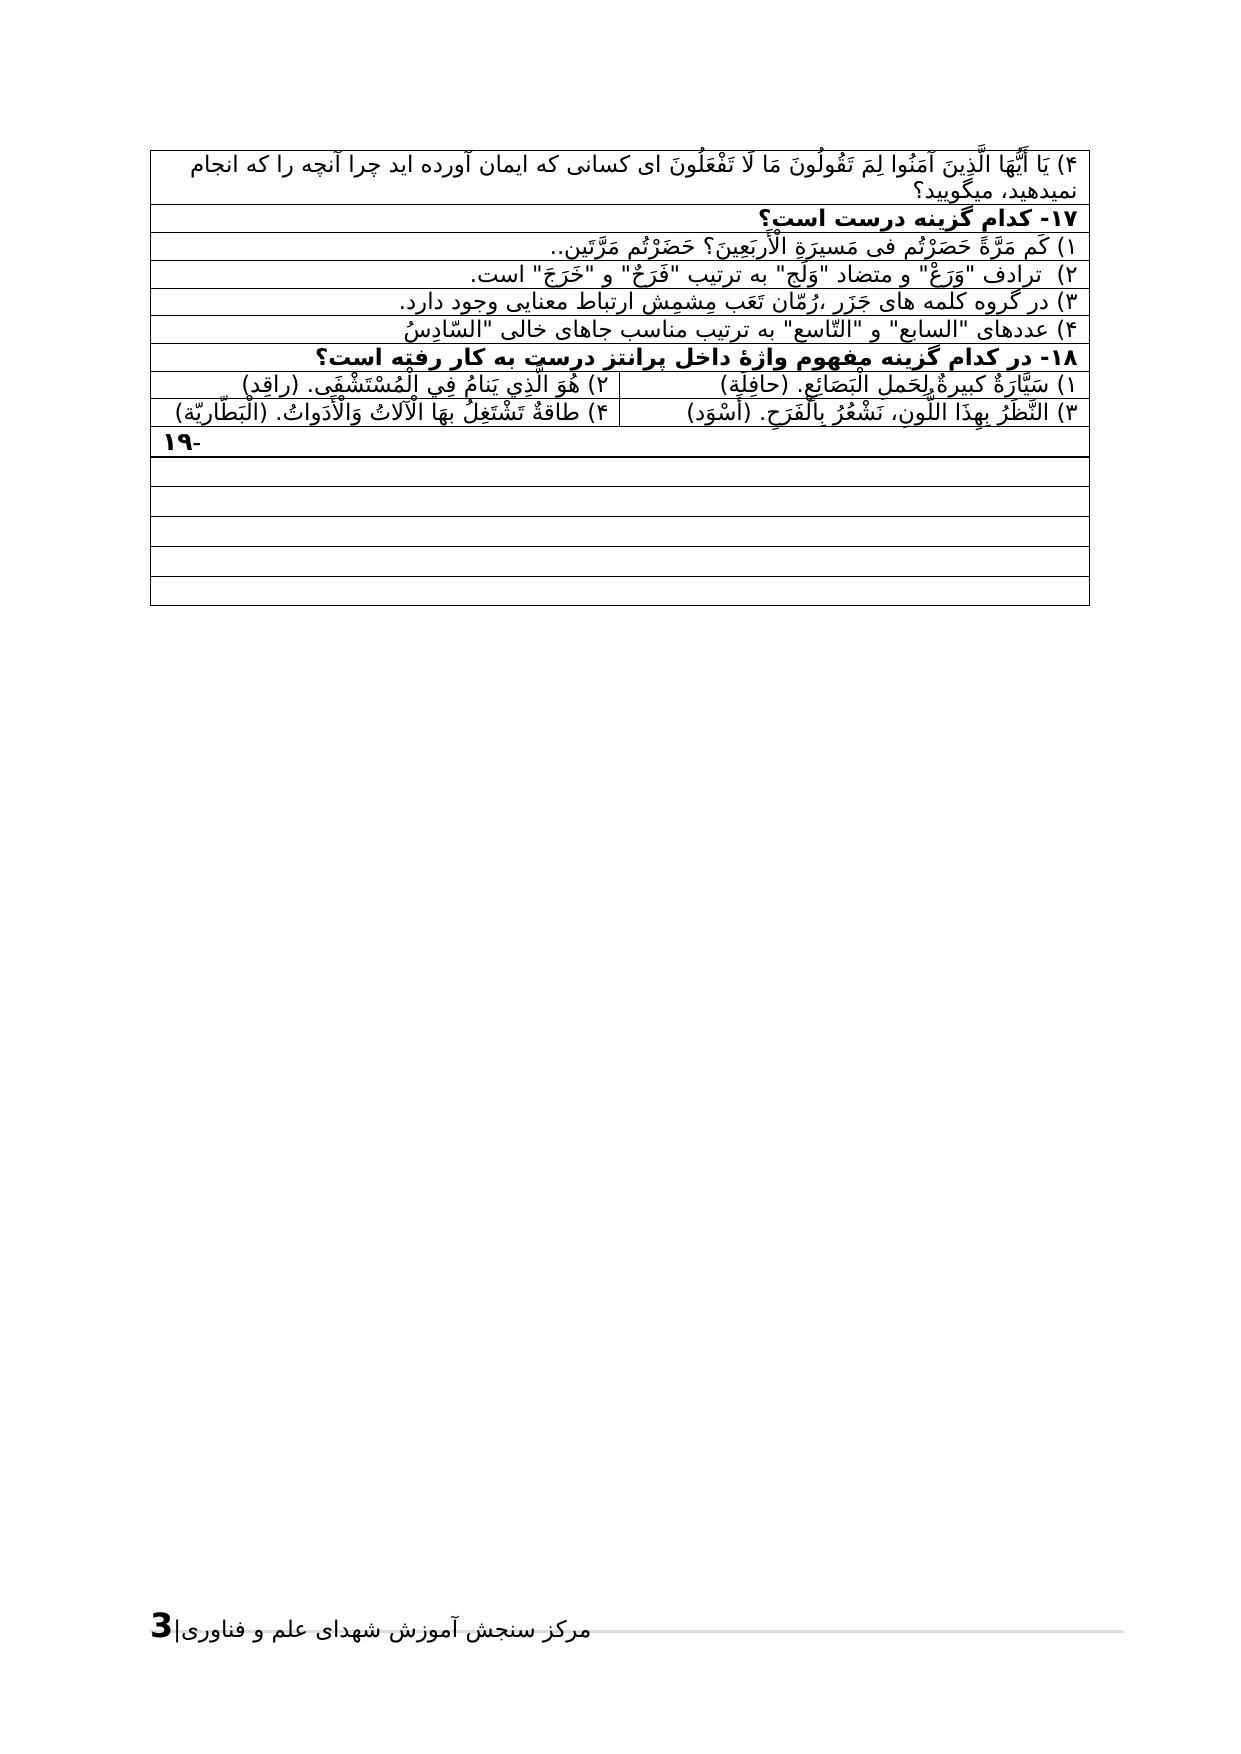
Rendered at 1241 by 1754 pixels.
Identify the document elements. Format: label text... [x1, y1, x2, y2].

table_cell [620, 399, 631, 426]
table_cell [151, 517, 162, 546]
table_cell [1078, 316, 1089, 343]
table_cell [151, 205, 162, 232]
table_cell [1078, 458, 1089, 486]
table_cell [1078, 517, 1089, 546]
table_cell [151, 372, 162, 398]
table_cell [1078, 547, 1089, 576]
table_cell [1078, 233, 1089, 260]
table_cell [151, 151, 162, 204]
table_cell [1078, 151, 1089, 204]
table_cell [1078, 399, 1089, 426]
table_cell [151, 577, 162, 605]
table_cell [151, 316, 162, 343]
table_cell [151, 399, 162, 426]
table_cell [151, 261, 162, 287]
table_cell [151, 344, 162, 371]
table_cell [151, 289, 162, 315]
table_cell [151, 547, 162, 576]
table_cell [151, 458, 162, 486]
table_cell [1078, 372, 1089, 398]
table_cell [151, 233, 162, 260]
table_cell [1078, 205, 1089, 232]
table_cell [1078, 577, 1089, 605]
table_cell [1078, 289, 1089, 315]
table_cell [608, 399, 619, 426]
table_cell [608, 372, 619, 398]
table_cell [1078, 487, 1089, 516]
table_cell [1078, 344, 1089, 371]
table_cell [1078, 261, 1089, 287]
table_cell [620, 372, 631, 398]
table_cell [151, 487, 162, 516]
